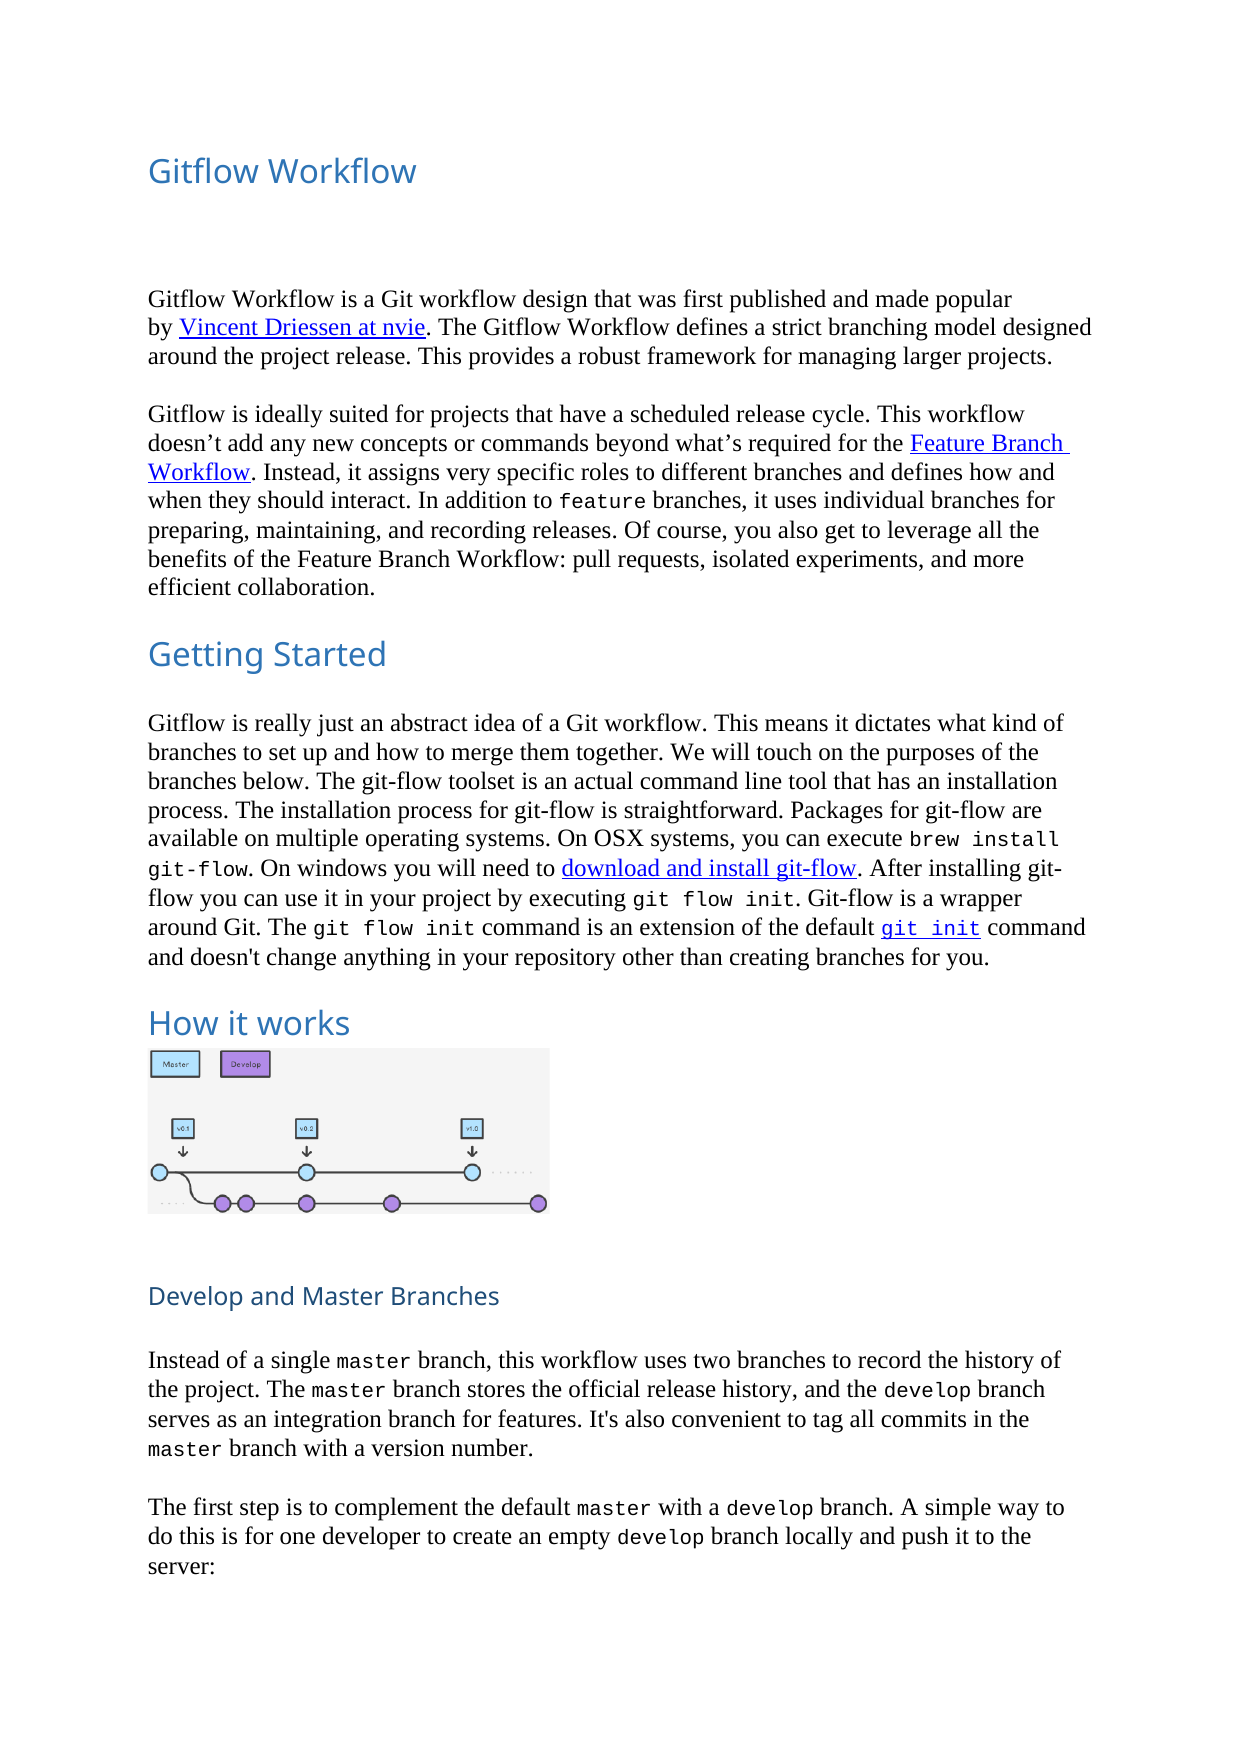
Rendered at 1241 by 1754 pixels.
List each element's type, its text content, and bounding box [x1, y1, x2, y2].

text The first step is to complement the default master with a develop branch. A simple way to do this is for one developer to create an empty develop branch locally and push it to the server: [148, 1492, 1093, 1579]
subtitle Gitflow Workflow [148, 148, 1093, 193]
picture [147, 1048, 550, 1214]
text Gitflow Workflow is a Git workflow design that was first published and made popular by Vincent Driessen at nvie. The Gitflow Workflow defines a strict branching model designed around the project release. This provides a robust framework for managing larger projects. [148, 284, 1093, 370]
subtitle Develop and Master Branches [148, 1279, 1093, 1313]
subtitle Getting Started [148, 630, 1093, 676]
subtitle How it works [148, 1000, 1093, 1045]
text Gitflow is really just an abstract idea of a Git workflow. This means it dictates what kind of branches to set up and how to merge them together. We will touch on the purposes of the branches below. The git-flow toolset is an actual command line tool that has an installation process. The installation process for git-flow is straightforward. Packages for git-flow are available on multiple operating systems. On OSX systems, you can execute brew install git-flow. On windows you will need to download and install git-flow. After installing git-flow you can use it in your project by executing git flow init. Git-flow is a wrapper around Git. The git flow init command is an extension of the default git init command and doesn't change anything in your repository other than creating branches for you. [148, 708, 1093, 971]
